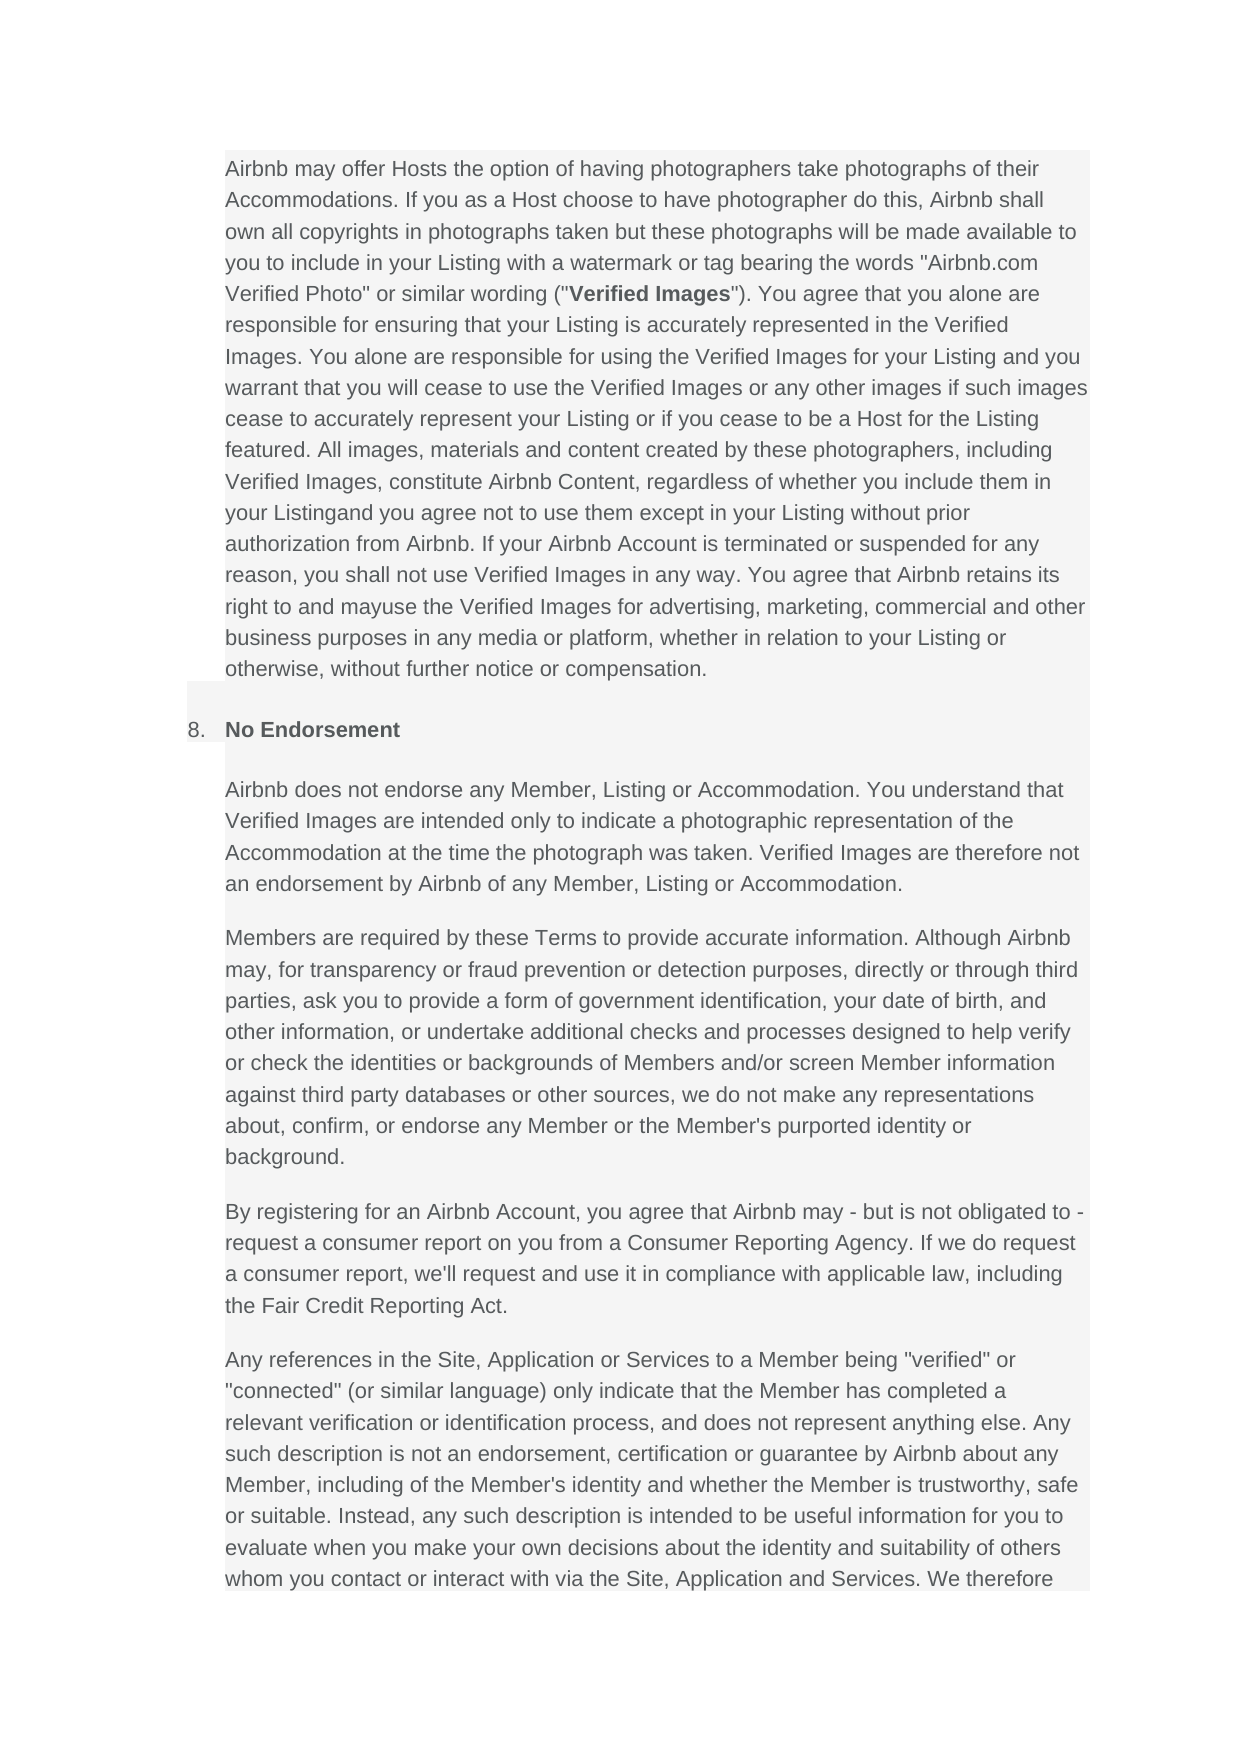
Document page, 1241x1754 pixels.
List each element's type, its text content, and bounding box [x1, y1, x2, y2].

list No Endorsement [187, 710, 1090, 742]
text By registering for an Airbnb Account, you agree that Airbnb may - but is not obligated to - request a consumer report on you from a Consumer Reporting Agency. If we do request a consumer report, we'll request and use it in compliance with applicable law, including the Fair Credit Reporting Act. [225, 1193, 1090, 1318]
text Airbnb may offer Hosts the option of having photographers take photographs of their Accommodations. If you as a Host choose to have photographer do this, Airbnb shall own all copyrights in photographs taken but these photographs will be made available to you to include in your Listing with a watermark or tag bearing the words "Airbnb.com Verified Photo" or similar wording ("Verified Images"). You agree that you alone are responsible for ensuring that your Listing is accurately represented in the Verified Images. You alone are responsible for using the Verified Images for your Listing and you warrant that you will cease to use the Verified Images or any other images if such images cease to accurately represent your Listing or if you cease to be a Host for the Listing featured. All images, materials and content created by these photographers, including Verified Images, constitute Airbnb Content, regardless of whether you include them in your Listingand you agree not to use them except in your Listing without prior authorization from Airbnb. If your Airbnb Account is terminated or suspended for any reason, you shall not use Verified Images in any way. You agree that Airbnb retains its right to and mayuse the Verified Images for advertising, marketing, commercial and other business purposes in any media or platform, whether in relation to your Listing or otherwise, without further notice or compensation. [225, 150, 1090, 681]
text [225, 1341, 1090, 1591]
text Airbnb does not endorse any Member, Listing or Accommodation. You understand that Verified Images are intended only to indicate a photographic representation of the Accommodation at the time the photograph was taken. Verified Images are therefore not an endorsement by Airbnb of any Member, Listing or Accommodation. [225, 771, 1090, 896]
text Members are required by these Terms to provide accurate information. Although Airbnb may, for transparency or fraud prevention or detection purposes, directly or through third parties, ask you to provide a form of government identification, your date of birth, and other information, or undertake additional checks and processes designed to help verify or check the identities or backgrounds of Members and/or screen Member information against third party databases or other sources, we do not make any representations about, confirm, or endorse any Member or the Member's purported identity or background. [225, 919, 1090, 1169]
